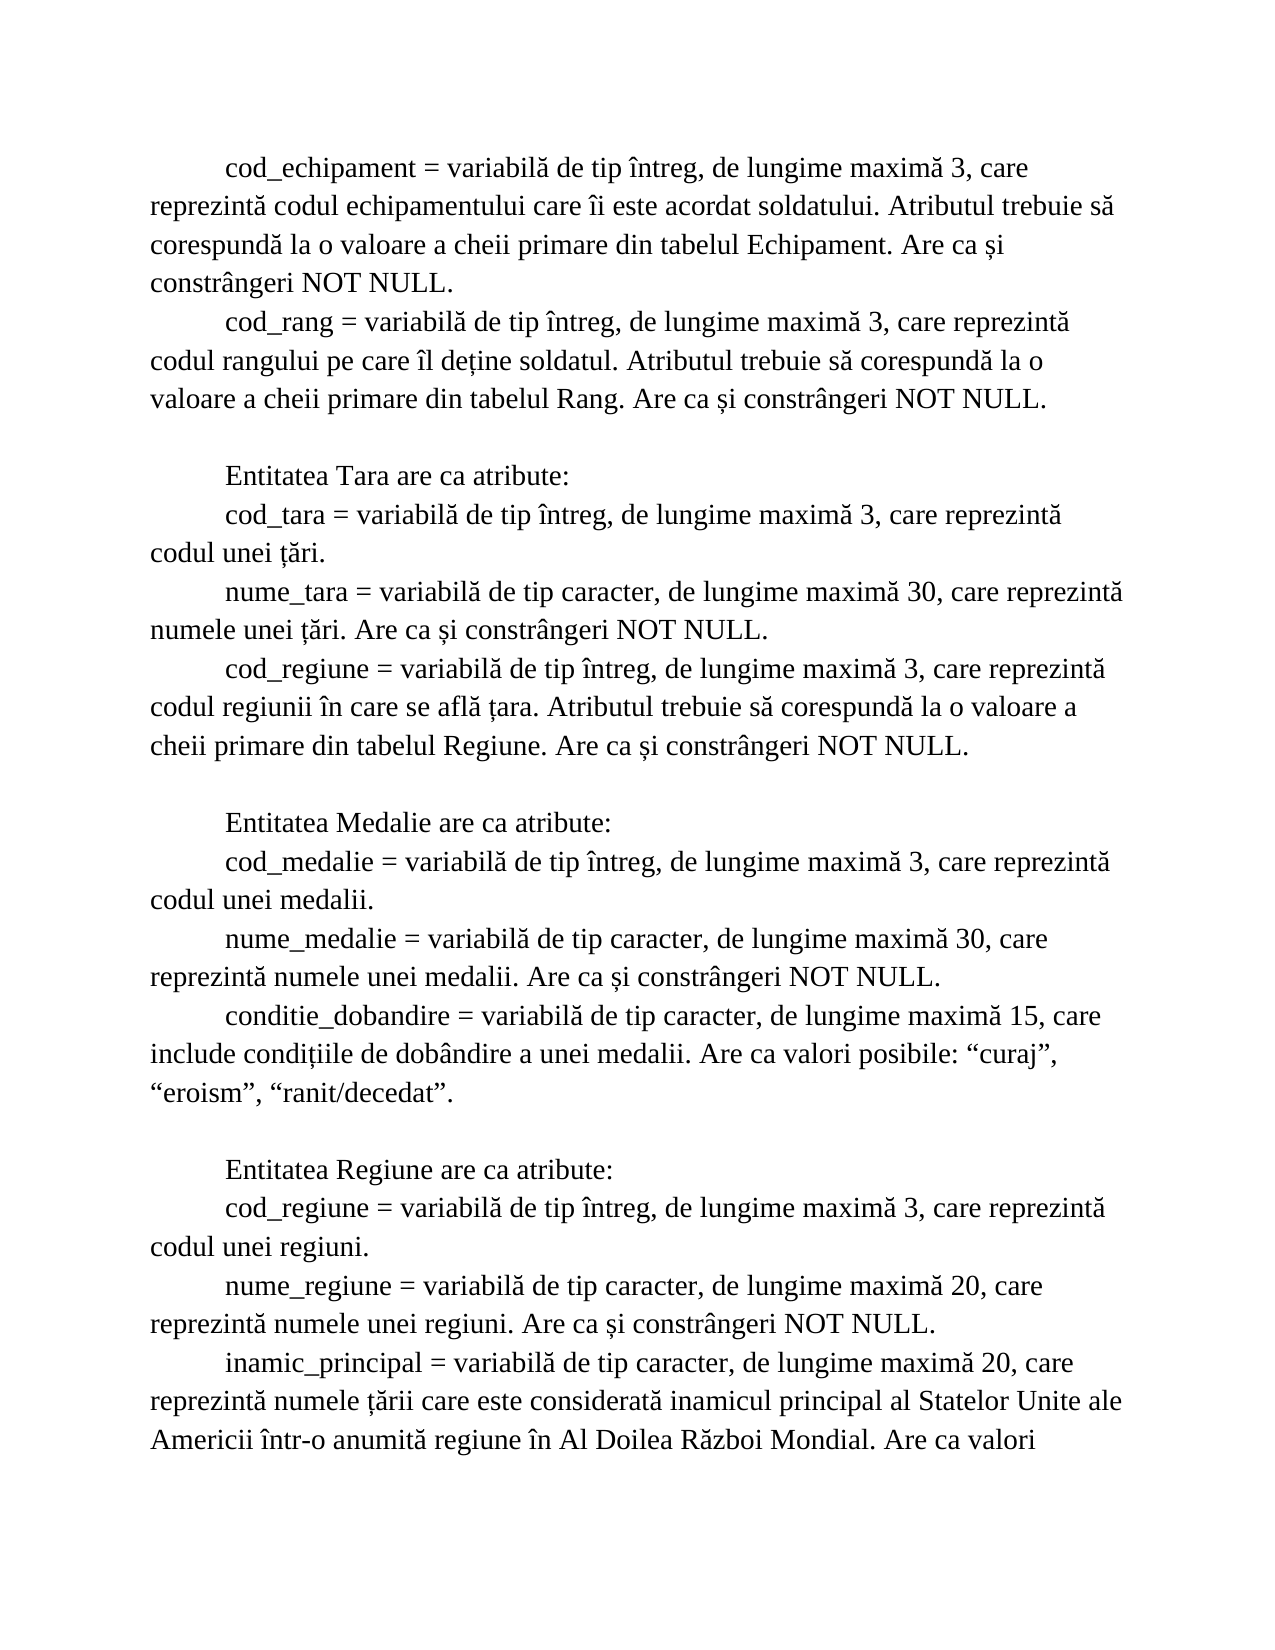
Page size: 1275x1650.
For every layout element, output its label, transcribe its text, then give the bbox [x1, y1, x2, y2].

text cod_tara = variabilă de tip întreg, de lungime maximă 3, care reprezintă codul unei țări. [150, 497, 1125, 569]
text nume_regiune = variabilă de tip caracter, de lungime maximă 20, care reprezintă numele unei regiuni. Are ca și constrângeri NOT NULL. [150, 1268, 1125, 1340]
text conditie_dobandire = variabilă de tip caracter, de lungime maximă 15, care include condițiile de dobândire a unei medalii. Are ca valori posibile: “curaj”, “eroism”, “ranit/decedat”. [150, 998, 1125, 1108]
text cod_medalie = variabilă de tip întreg, de lungime maximă 3, care reprezintă codul unei medalii. [150, 844, 1125, 916]
text cod_rang = variabilă de tip întreg, de lungime maximă 3, care reprezintă codul rangului pe care îl deține soldatul. Atributul trebuie să corespundă la o valoare a cheii primare din tabelul Rang. Are ca și constrângeri NOT NULL. [150, 304, 1125, 415]
text cod_regiune = variabilă de tip întreg, de lungime maximă 3, care reprezintă codul unei regiuni. [150, 1191, 1125, 1263]
text Entitatea Medalie are ca atribute: [150, 805, 1125, 839]
text Entitatea Regiune are ca atribute: [150, 1152, 1125, 1186]
text cod_regiune = variabilă de tip întreg, de lungime maximă 3, care reprezintă codul regiunii în care se află țara. Atributul trebuie să corespundă la o valoare a cheii primare din tabelul Regiune. Are ca și constrângeri NOT NULL. [150, 651, 1125, 762]
text nume_medalie = variabilă de tip caracter, de lungime maximă 30, care reprezintă numele unei medalii. Are ca și constrângeri NOT NULL. [150, 921, 1125, 993]
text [150, 1345, 1125, 1455]
text cod_echipament = variabilă de tip întreg, de lungime maximă 3, care reprezintă codul echipamentului care îi este acordat soldatului. Atributul trebuie să corespundă la o valoare a cheii primare din tabelul Echipament. Are ca și constrângeri NOT NULL. [150, 150, 1125, 299]
text Entitatea Tara are ca atribute: [150, 458, 1125, 492]
text nume_tara = variabilă de tip caracter, de lungime maximă 30, care reprezintă numele unei țări. Are ca și constrângeri NOT NULL. [150, 574, 1125, 646]
